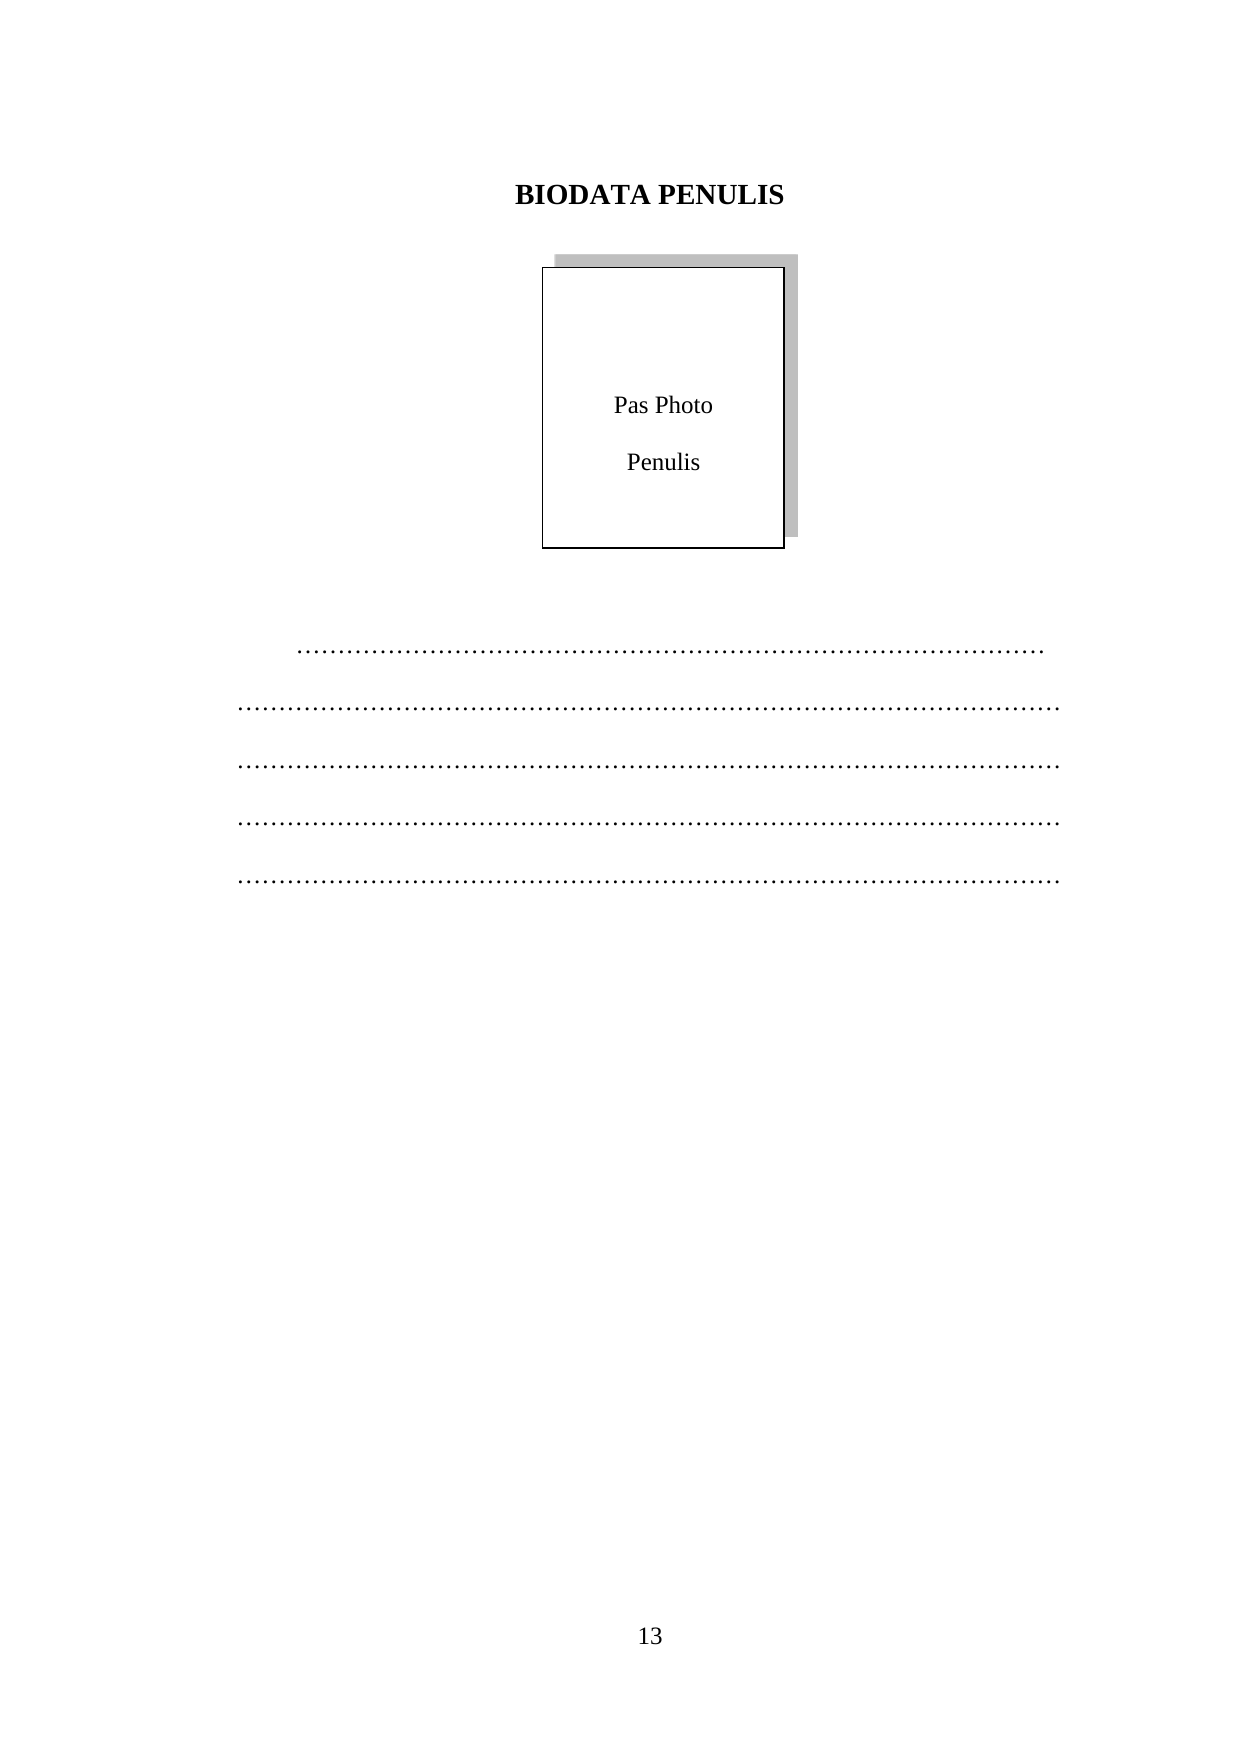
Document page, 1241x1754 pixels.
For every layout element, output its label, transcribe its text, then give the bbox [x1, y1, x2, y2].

subtitle BIODATA PENULIS [236, 177, 1063, 211]
text ……………………………………………………………………………………………………………………………………………………………………………………………………………………………………………………………………………………………………………………………………………………………………………………………………………………………………………… [236, 630, 1063, 889]
